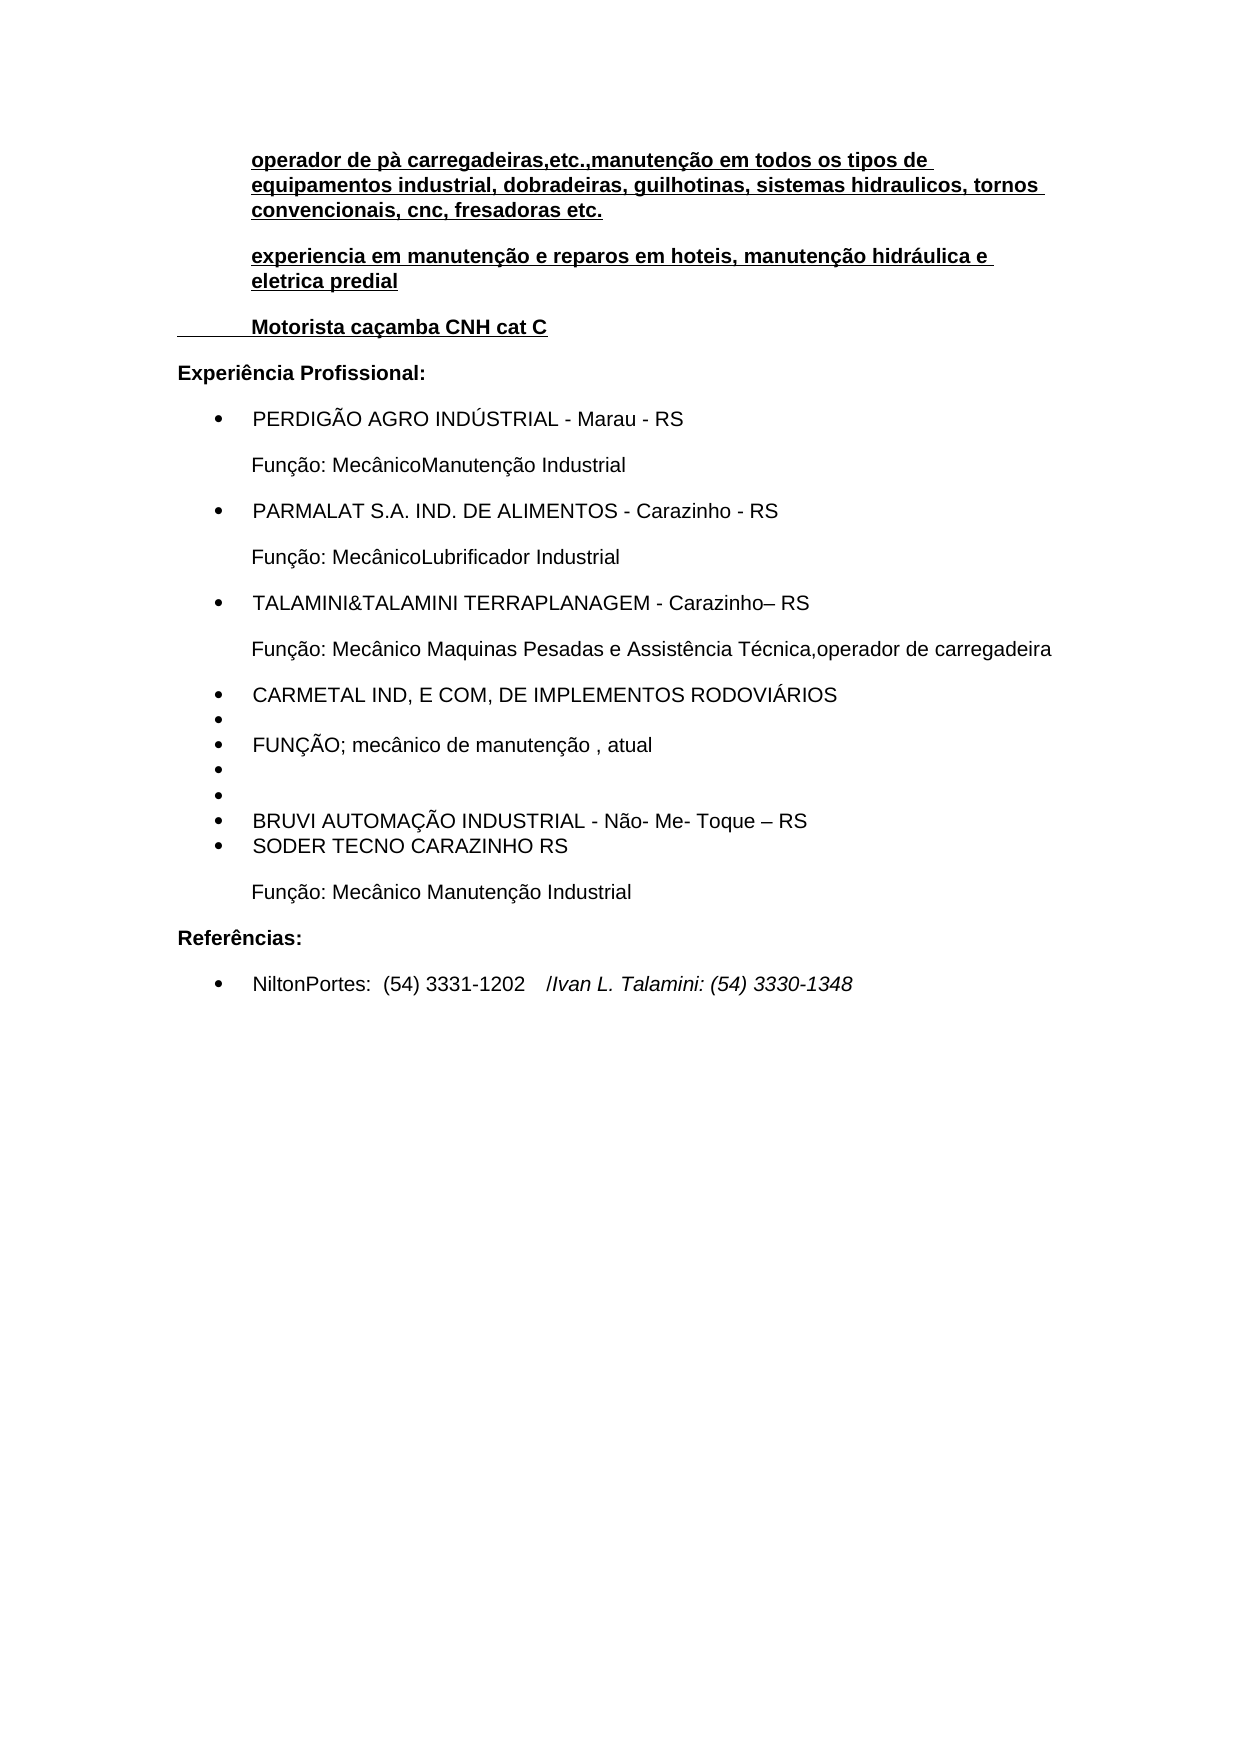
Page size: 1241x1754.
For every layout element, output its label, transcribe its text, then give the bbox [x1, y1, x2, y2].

list TALAMINI&TALAMINI TERRAPLANAGEM - Carazinho– RS [215, 591, 1063, 615]
text Função: MecânicoManutenção Industrial [177, 453, 1063, 477]
list CARMETAL IND, E COM, DE IMPLEMENTOS RODOVIÁRIOS [215, 683, 1063, 707]
text operador de pà carregadeiras,etc.,manutenção em todos os tipos de equipamentos industrial, dobradeiras, guilhotinas, sistemas hidraulicos, tornos convencionais, cnc, fresadoras etc. [251, 148, 1063, 222]
list NiltonPortes: (54) 3331-1202 /Ivan L. Talamini: (54) 3330-1348 [215, 972, 1063, 996]
list PARMALAT S.A. IND. DE ALIMENTOS - Carazinho - RS [215, 499, 1063, 523]
list FUNÇÃO; mecânico de manutenção , atual [215, 733, 1063, 757]
text experiencia em manutenção e reparos em hoteis, manutenção hidráulica e eletrica predial [251, 244, 1063, 293]
list SODER TECNO CARAZINHO RS [215, 834, 1063, 858]
text Função: Mecânico Maquinas Pesadas e Assistência Técnica,operador de carregadeira [177, 637, 1063, 661]
list BRUVI AUTOMAÇÃO INDUSTRIAL - Não- Me- Toque – RS [215, 809, 1063, 833]
text Experiência Profissional: [177, 361, 1063, 385]
text Motorista caçamba CNH cat C [177, 315, 1063, 339]
text Referências: [177, 926, 1063, 950]
text Função: MecânicoLubrificador Industrial [177, 545, 1063, 569]
list PERDIGÃO AGRO INDÚSTRIAL - Marau - RS [215, 407, 1063, 431]
text Função: Mecânico Manutenção Industrial [177, 880, 1063, 904]
